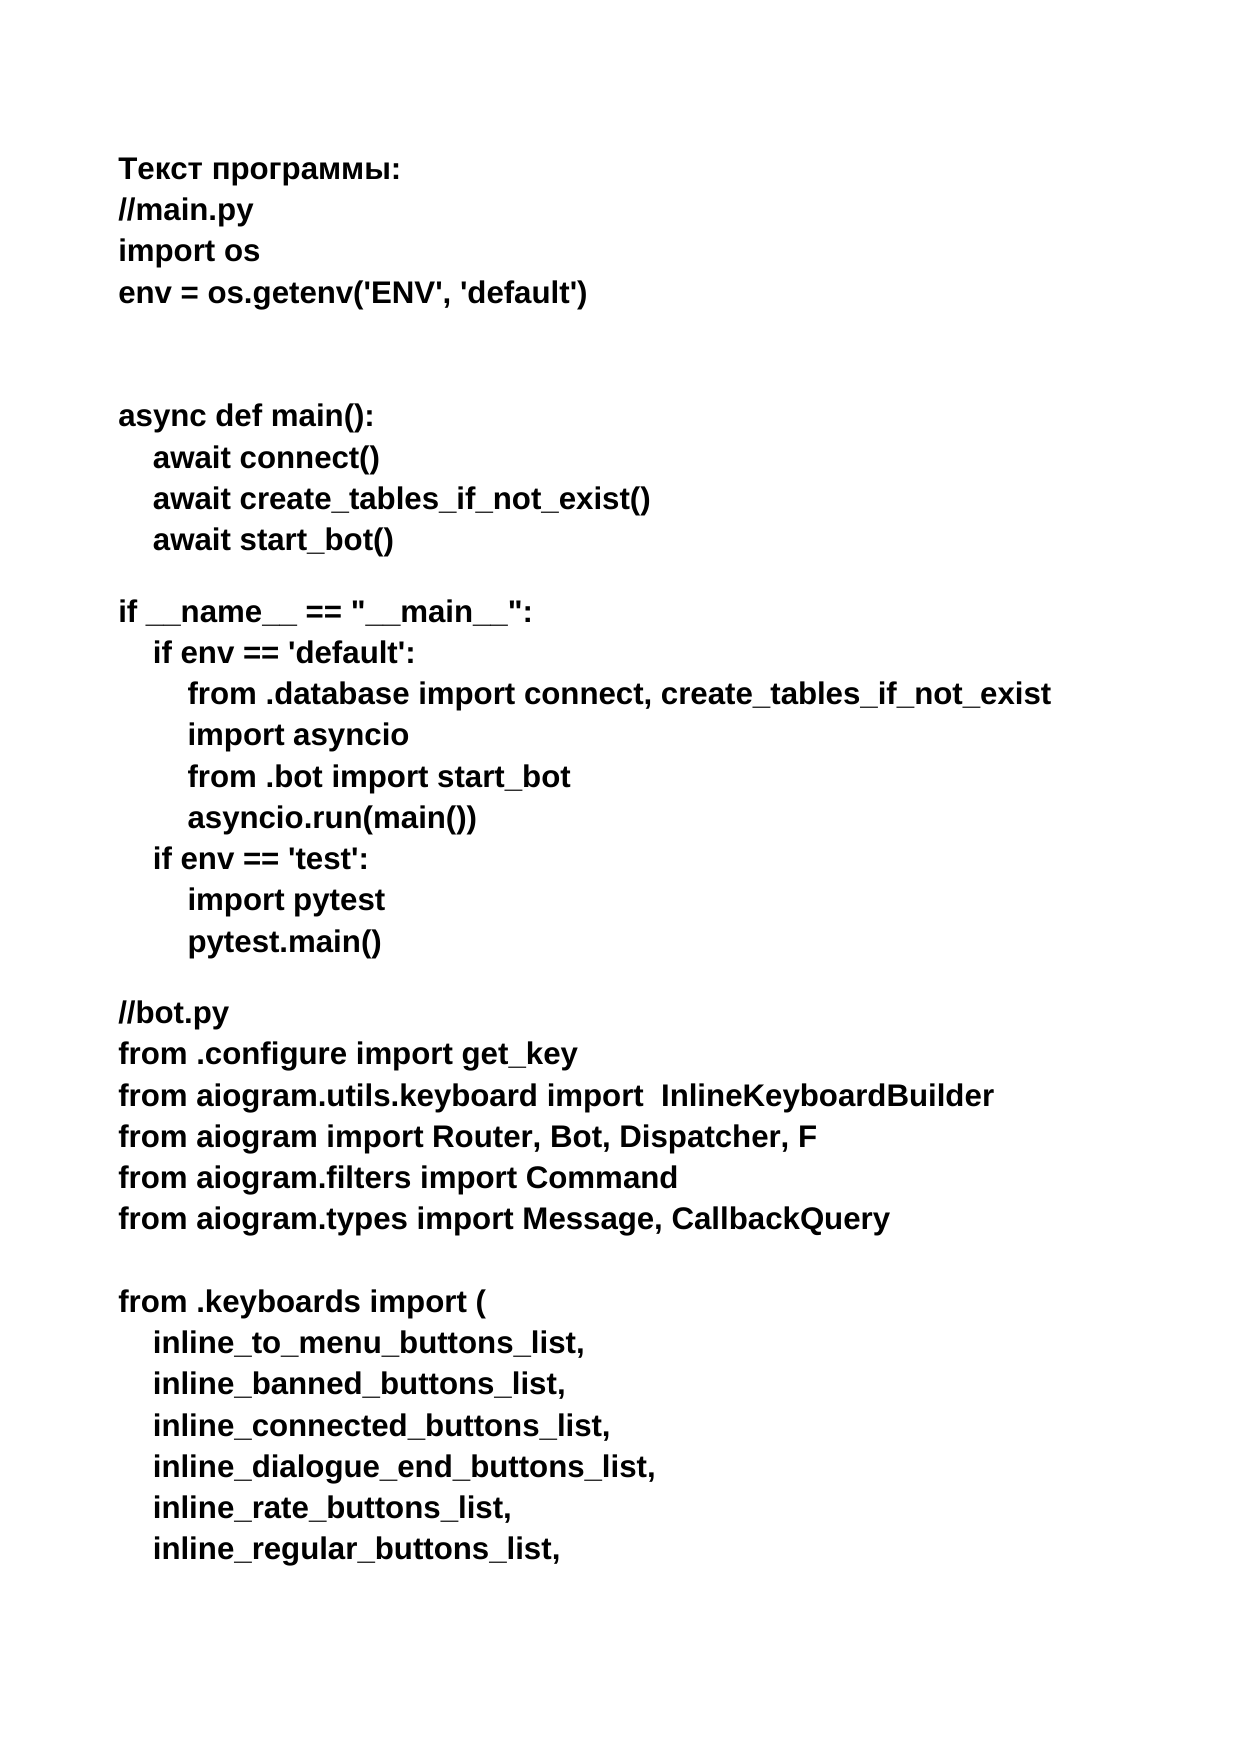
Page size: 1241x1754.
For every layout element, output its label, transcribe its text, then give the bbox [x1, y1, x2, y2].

text await start_bot() [118, 521, 1108, 557]
text pytest.main() [118, 923, 1108, 959]
text inline_connected_buttons_list, [118, 1407, 1108, 1443]
text env = os.getenv('ENV', 'default') [118, 274, 1108, 310]
text inline_regular_buttons_list, [118, 1530, 1108, 1566]
text inline_rate_buttons_list, [118, 1489, 1108, 1525]
text from aiogram.types import Message, CallbackQuery [118, 1200, 1108, 1236]
text inline_to_menu_buttons_list, [118, 1324, 1108, 1360]
text if __name__ == "__main__": [118, 593, 1108, 629]
text from .bot import start_bot [118, 758, 1108, 794]
text asyncio.run(main()) [118, 799, 1108, 835]
text from aiogram.utils.keyboard import InlineKeyboardBuilder [118, 1077, 1108, 1113]
text async def main(): [118, 397, 1108, 433]
text inline_banned_buttons_list, [118, 1365, 1108, 1401]
text import pytest [118, 881, 1108, 917]
text if env == 'default': [118, 634, 1108, 670]
text from aiogram import Router, Bot, Dispatcher, F [118, 1118, 1108, 1154]
text import asyncio [118, 716, 1108, 752]
text inline_dialogue_end_buttons_list, [118, 1448, 1108, 1484]
text Текст программы: //main.py import os [118, 150, 1108, 268]
text from .keyboards import ( [118, 1283, 1108, 1319]
text from aiogram.filters import Command [118, 1159, 1108, 1195]
text await connect() [118, 439, 1108, 475]
text if env == 'test': [118, 840, 1108, 876]
text from .database import connect, create_tables_if_not_exist [118, 675, 1108, 711]
text //bot.py from .configure import get_key [118, 994, 1108, 1071]
text await create_tables_if_not_exist() [118, 480, 1108, 516]
